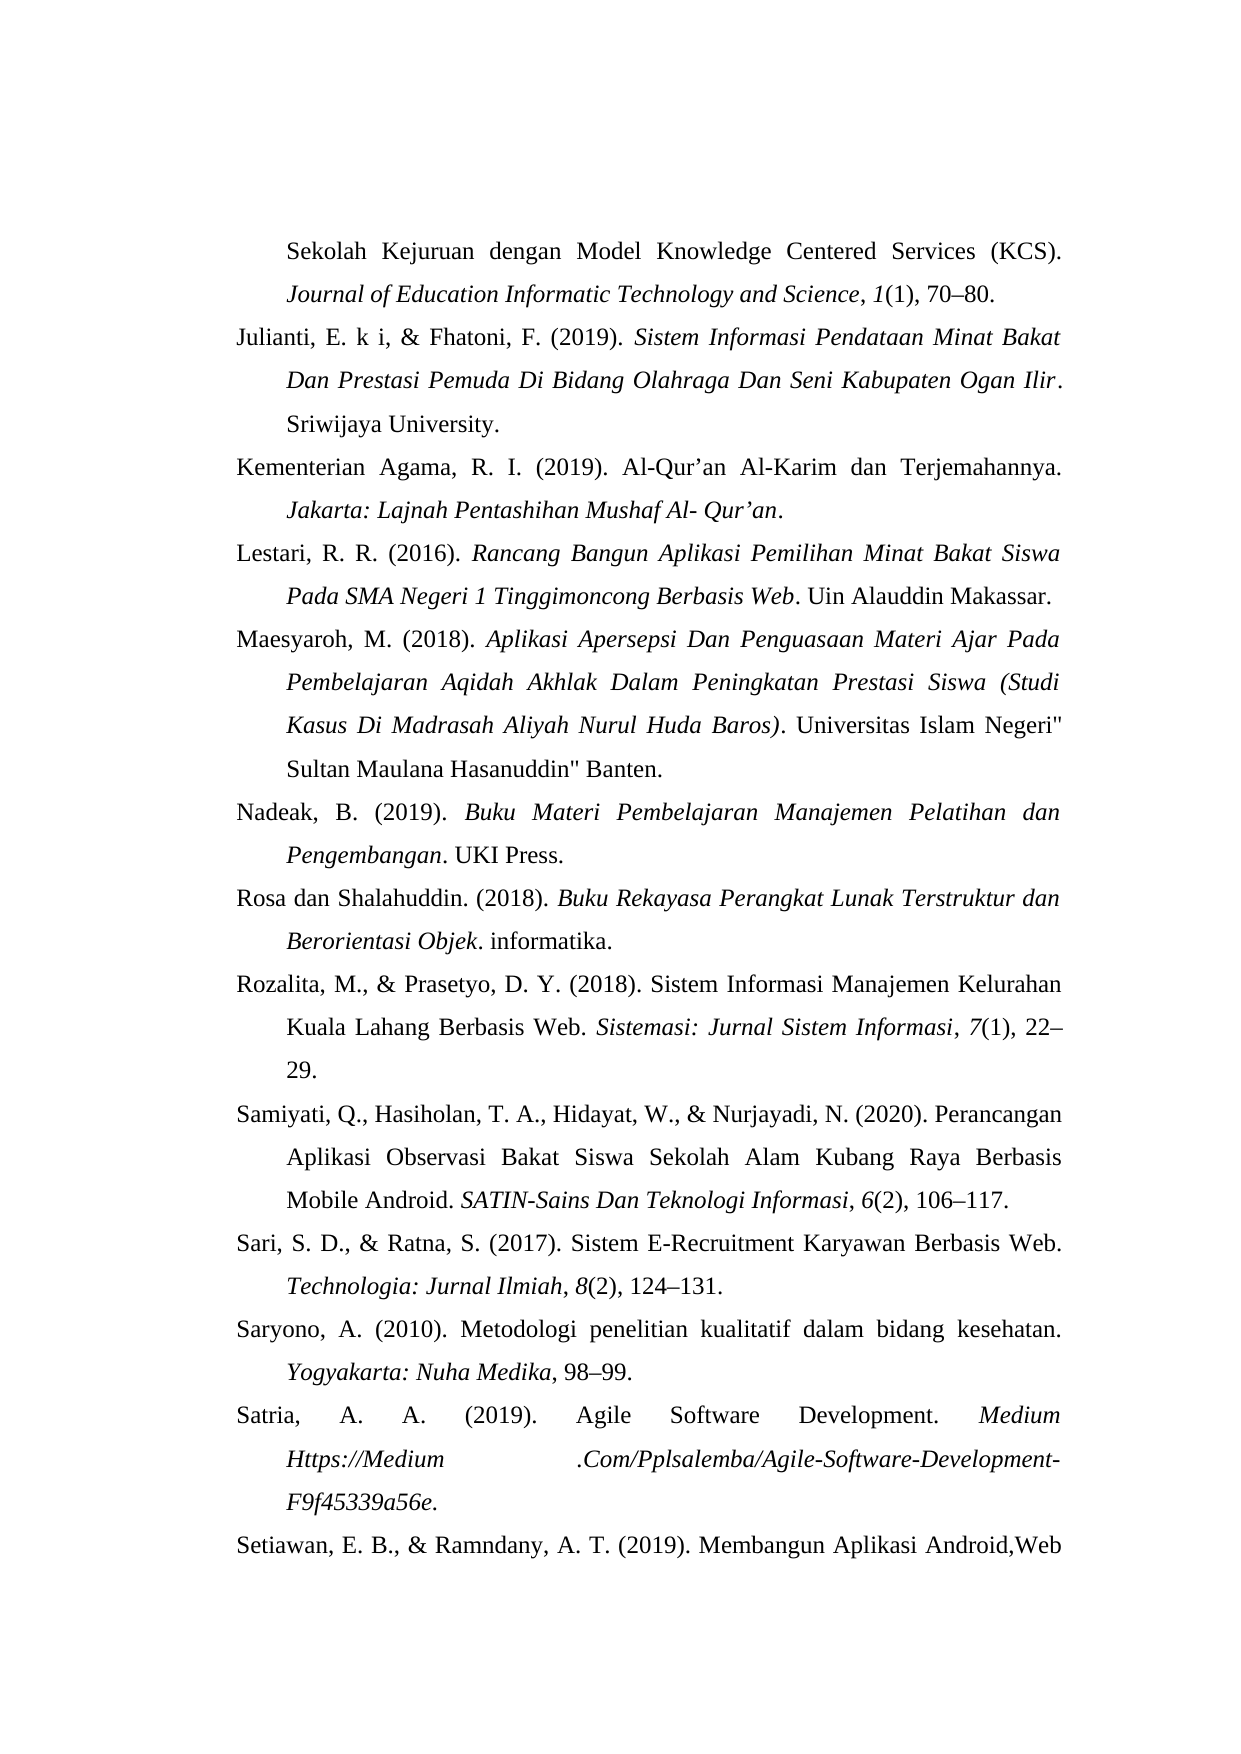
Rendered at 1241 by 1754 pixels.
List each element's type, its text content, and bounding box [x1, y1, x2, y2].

text Nadeak, B. (2019). Buku Materi Pembelajaran Manajemen Pelatihan dan Pengembangan. UKI Press. [236, 797, 1063, 869]
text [236, 1530, 1063, 1559]
text Rosa dan Shalahuddin. (2018). Buku Rekayasa Perangkat Lunak Terstruktur dan Berorientasi Objek. informatika. [236, 883, 1063, 955]
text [236, 236, 1063, 308]
text Maesyaroh, M. (2018). Aplikasi Apersepsi Dan Penguasaan Materi Ajar Pada Pembelajaran Aqidah Akhlak Dalam Peningkatan Prestasi Siswa (Studi Kasus Di Madrasah Aliyah Nurul Huda Baros). Universitas Islam Negeri" Sultan Maulana Hasanuddin" Banten. [236, 624, 1063, 782]
text Kementerian Agama, R. I. (2019). Al-Qur’an Al-Karim dan Terjemahannya. Jakarta: Lajnah Pentashihan Mushaf Al- Qur’an. [236, 452, 1063, 524]
text Lestari, R. R. (2016). Rancang Bangun Aplikasi Pemilihan Minat Bakat Siswa Pada SMA Negeri 1 Tinggimoncong Berbasis Web. Uin Alauddin Makassar. [236, 538, 1063, 610]
text Satria, A. A. (2019). Agile Software Development. Medium Https://Medium .Com/Pplsalemba/Agile-Software-Development-F9f45339a56e. [236, 1401, 1063, 1516]
text Rozalita, M., & Prasetyo, D. Y. (2018). Sistem Informasi Manajemen Kelurahan Kuala Lahang Berbasis Web. Sistemasi: Jurnal Sistem Informasi, 7(1), 22–29. [236, 969, 1063, 1084]
text Samiyati, Q., Hasiholan, T. A., Hidayat, W., & Nurjayadi, N. (2020). Perancangan Aplikasi Observasi Bakat Siswa Sekolah Alam Kubang Raya Berbasis Mobile Android. SATIN-Sains Dan Teknologi Informasi, 6(2), 106–117. [236, 1099, 1063, 1214]
text Saryono, A. (2010). Metodologi penelitian kualitatif dalam bidang kesehatan. Yogyakarta: Nuha Medika, 98–99. [236, 1314, 1063, 1386]
text Sari, S. D., & Ratna, S. (2017). Sistem E-Recruitment Karyawan Berbasis Web. Technologia: Jurnal Ilmiah, 8(2), 124–131. [236, 1228, 1063, 1300]
text Julianti, E. k i, & Fhatoni, F. (2019). Sistem Informasi Pendataan Minat Bakat Dan Prestasi Pemuda Di Bidang Olahraga Dan Seni Kabupaten Ogan Ilir. Sriwijaya University. [236, 322, 1063, 437]
